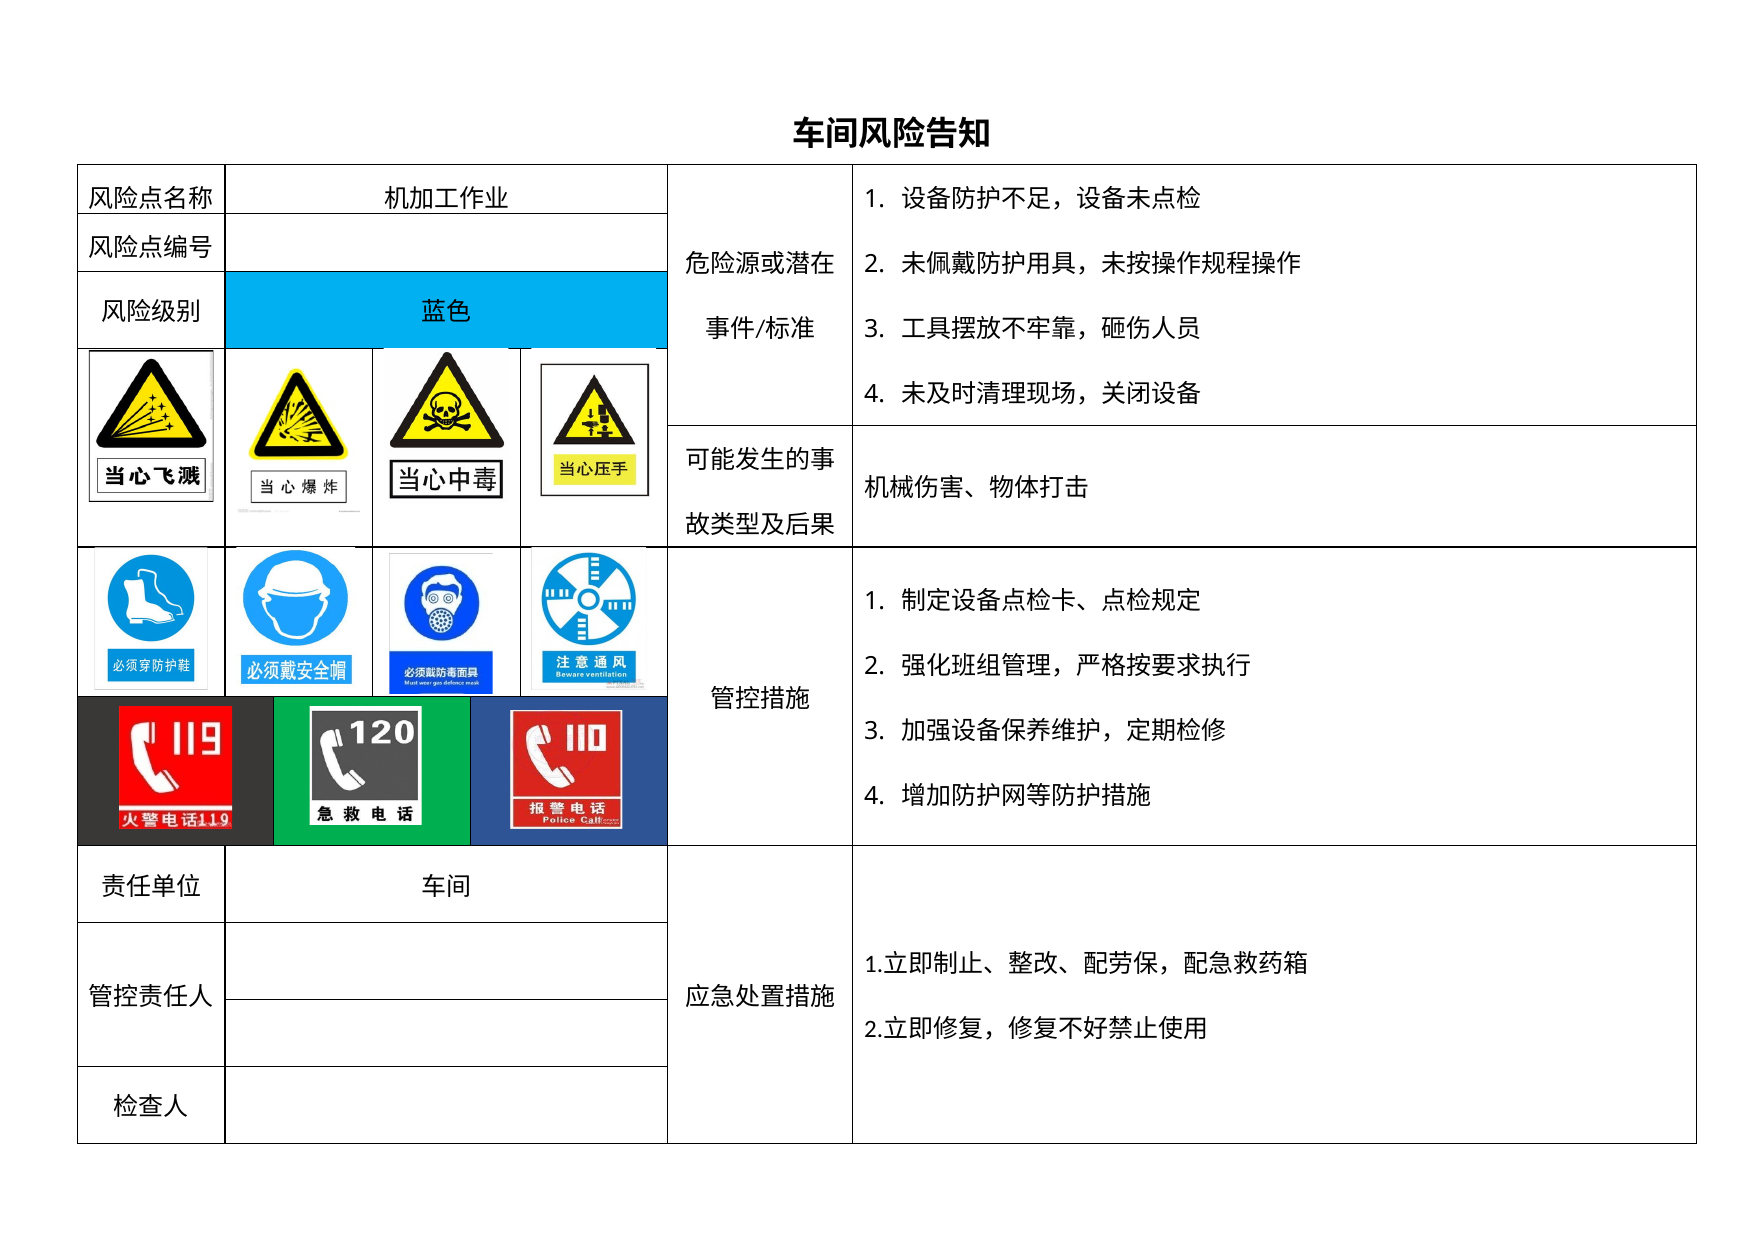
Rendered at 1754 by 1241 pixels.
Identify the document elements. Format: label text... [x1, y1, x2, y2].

table_cell [226, 1067, 667, 1142]
table_cell [373, 548, 520, 696]
table_cell 制定设备点检卡、点检规定 强化班组管理，严格按要求执行 加强设备保养维护，定期检修 增加防护网等防护措施 [853, 548, 1696, 845]
table_cell 应急处置措施 [668, 846, 852, 1142]
table_cell 风险点编号 [78, 214, 224, 271]
picture [383, 349, 509, 505]
table_cell [274, 697, 470, 845]
table_cell [521, 349, 667, 546]
table_cell [226, 214, 667, 271]
table_cell 车间 [226, 846, 667, 922]
picture [531, 349, 657, 511]
table_cell 责任单位 [78, 846, 224, 922]
picture [119, 706, 233, 829]
table_header 风险点名称 [78, 165, 224, 212]
table_cell 风险级别 [78, 272, 224, 348]
table_cell [226, 923, 667, 999]
table_cell [226, 548, 372, 696]
table_cell 可能发生的事故类型及后果 [668, 426, 852, 546]
table_header 机加工作业 [226, 165, 667, 212]
table_cell [78, 349, 224, 546]
table_cell 1.立即制止、整改、配劳保，配急救药箱 2.立即修复，修复不好禁止使用 [853, 846, 1696, 1142]
table_cell [373, 349, 520, 546]
table_cell [226, 349, 372, 546]
picture [389, 553, 493, 692]
picture [309, 706, 422, 825]
table_cell [226, 1000, 667, 1066]
picture [88, 350, 214, 502]
picture [236, 547, 356, 688]
picture [94, 547, 208, 690]
table_cell 蓝色 [226, 272, 667, 348]
table_header 设备防护不足，设备未点检 未佩戴防护用具，未按操作规程操作 工具摆放不牢靠，砸伤人员 未及时清理现场，关闭设备 [853, 165, 1696, 424]
text 车间风险告知 [88, 98, 1695, 163]
table_header 危险源或潜在事件/标准 [668, 165, 852, 424]
table_cell 管控措施 [668, 548, 852, 845]
picture [531, 547, 647, 690]
table_cell [471, 697, 667, 845]
table_cell [521, 548, 667, 696]
table_cell 机械伤害、物体打击 [853, 426, 1696, 546]
picture [510, 710, 623, 829]
table_cell [78, 548, 224, 696]
table_cell [78, 697, 273, 845]
picture [236, 357, 361, 511]
table_cell 检查人 [78, 1067, 224, 1142]
table_cell 管控责任人 [78, 923, 224, 1066]
